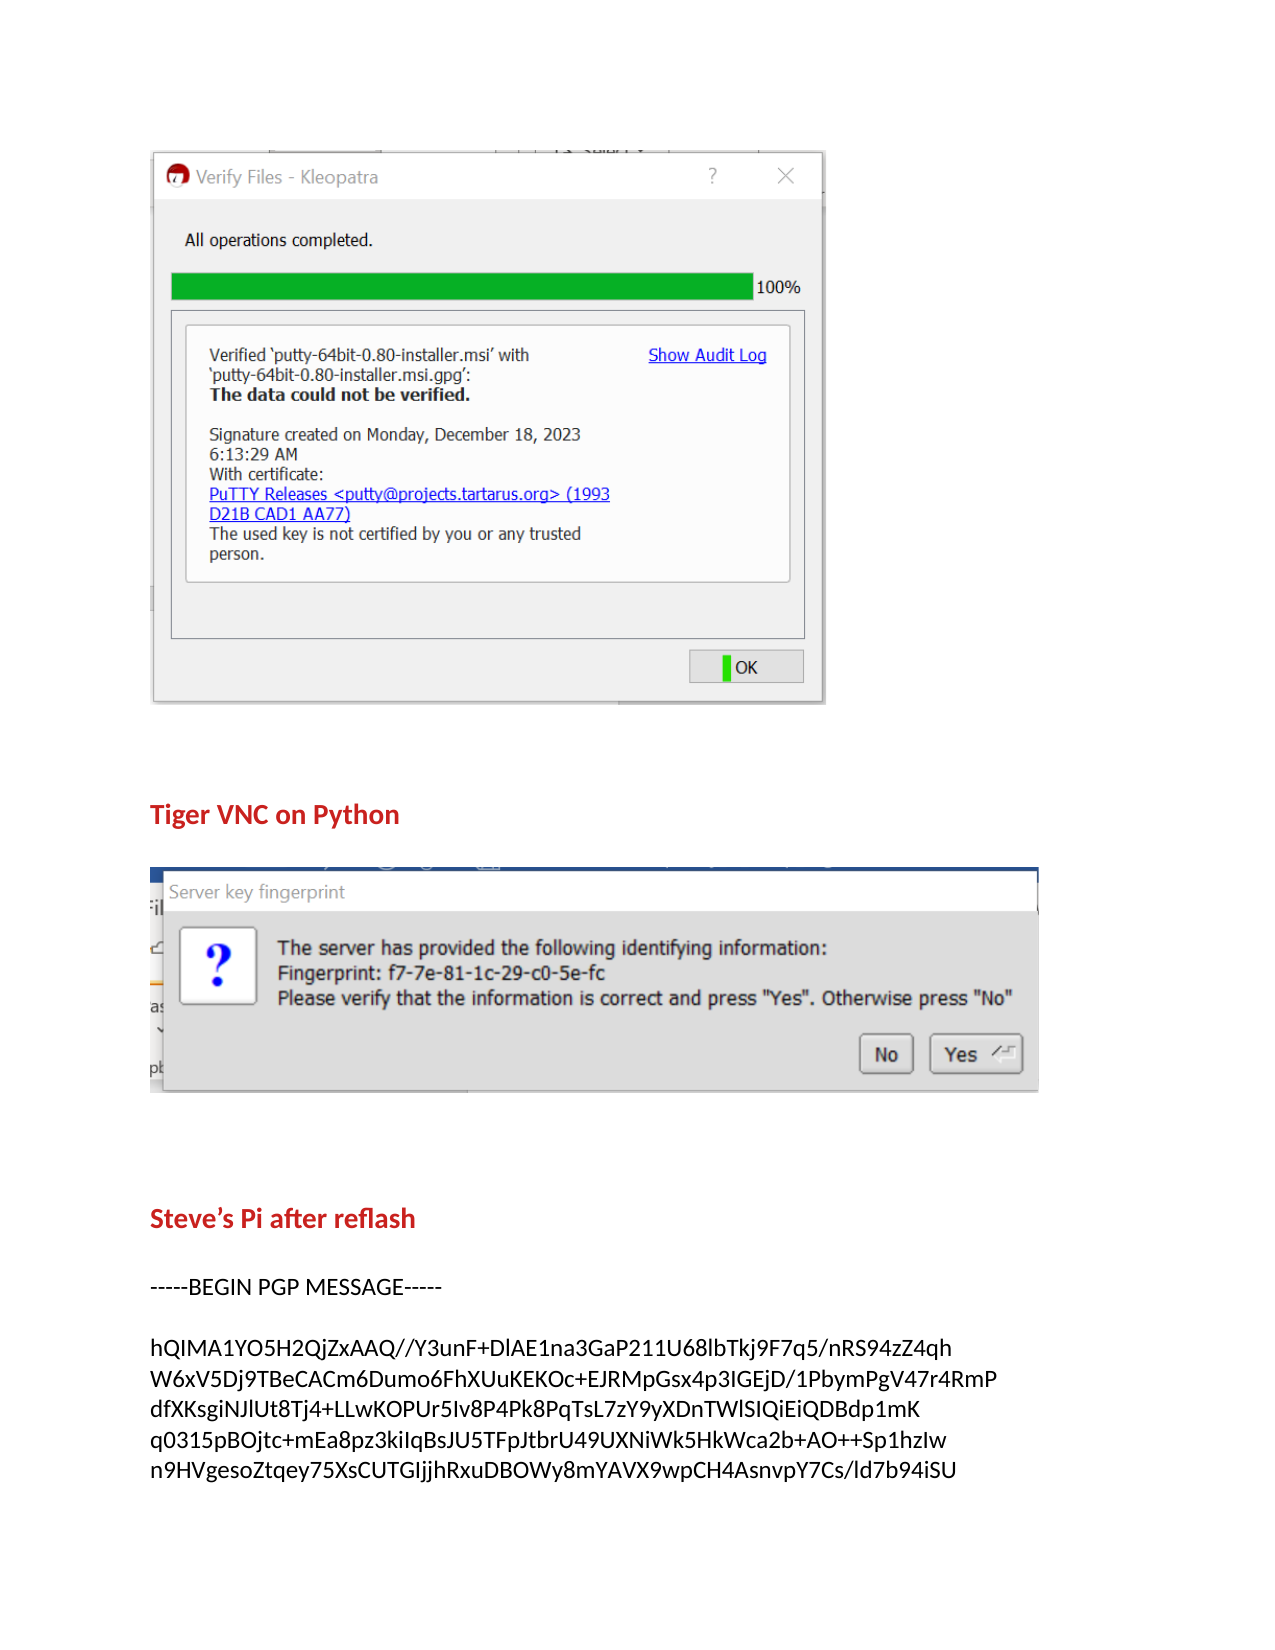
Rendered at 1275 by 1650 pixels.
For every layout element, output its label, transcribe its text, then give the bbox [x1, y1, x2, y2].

text n9HVgesoZtqey75XsCUTGIjjhRxuDBOWy8mYAVX9wpCH4AsnvpY7Cs/ld7b94iSU [150, 1454, 1125, 1485]
text -----BEGIN PGP MESSAGE----- [150, 1271, 1125, 1302]
text Steve’s Pi after reflash [150, 1200, 1125, 1236]
text Tiger VNC on Python [150, 796, 1125, 831]
text dfXKsgiNJlUt8Tj4+LLwKOPUr5Iv8P4Pk8PqTsL7zY9yXDnTWlSIQiEiQDBdp1mK [150, 1393, 1125, 1424]
text W6xV5Dj9TBeCACm6Dumo6FhXUuKEKOc+EJRMpGsx4p3IGEjD/1PbymPgV47r4RmP [150, 1363, 1125, 1393]
picture [150, 867, 1039, 1093]
text q0315pBOjtc+mEa8pz3kiIqBsJU5TFpJtbrU49UXNiWk5HkWca2b+AO++Sp1hzIw [150, 1424, 1125, 1454]
text hQIMA1YO5H2QjZxAAQ//Y3unF+DlAE1na3GaP211U68lbTkj9F7q5/nRS94zZ4qh [150, 1332, 1125, 1363]
picture [150, 150, 827, 705]
